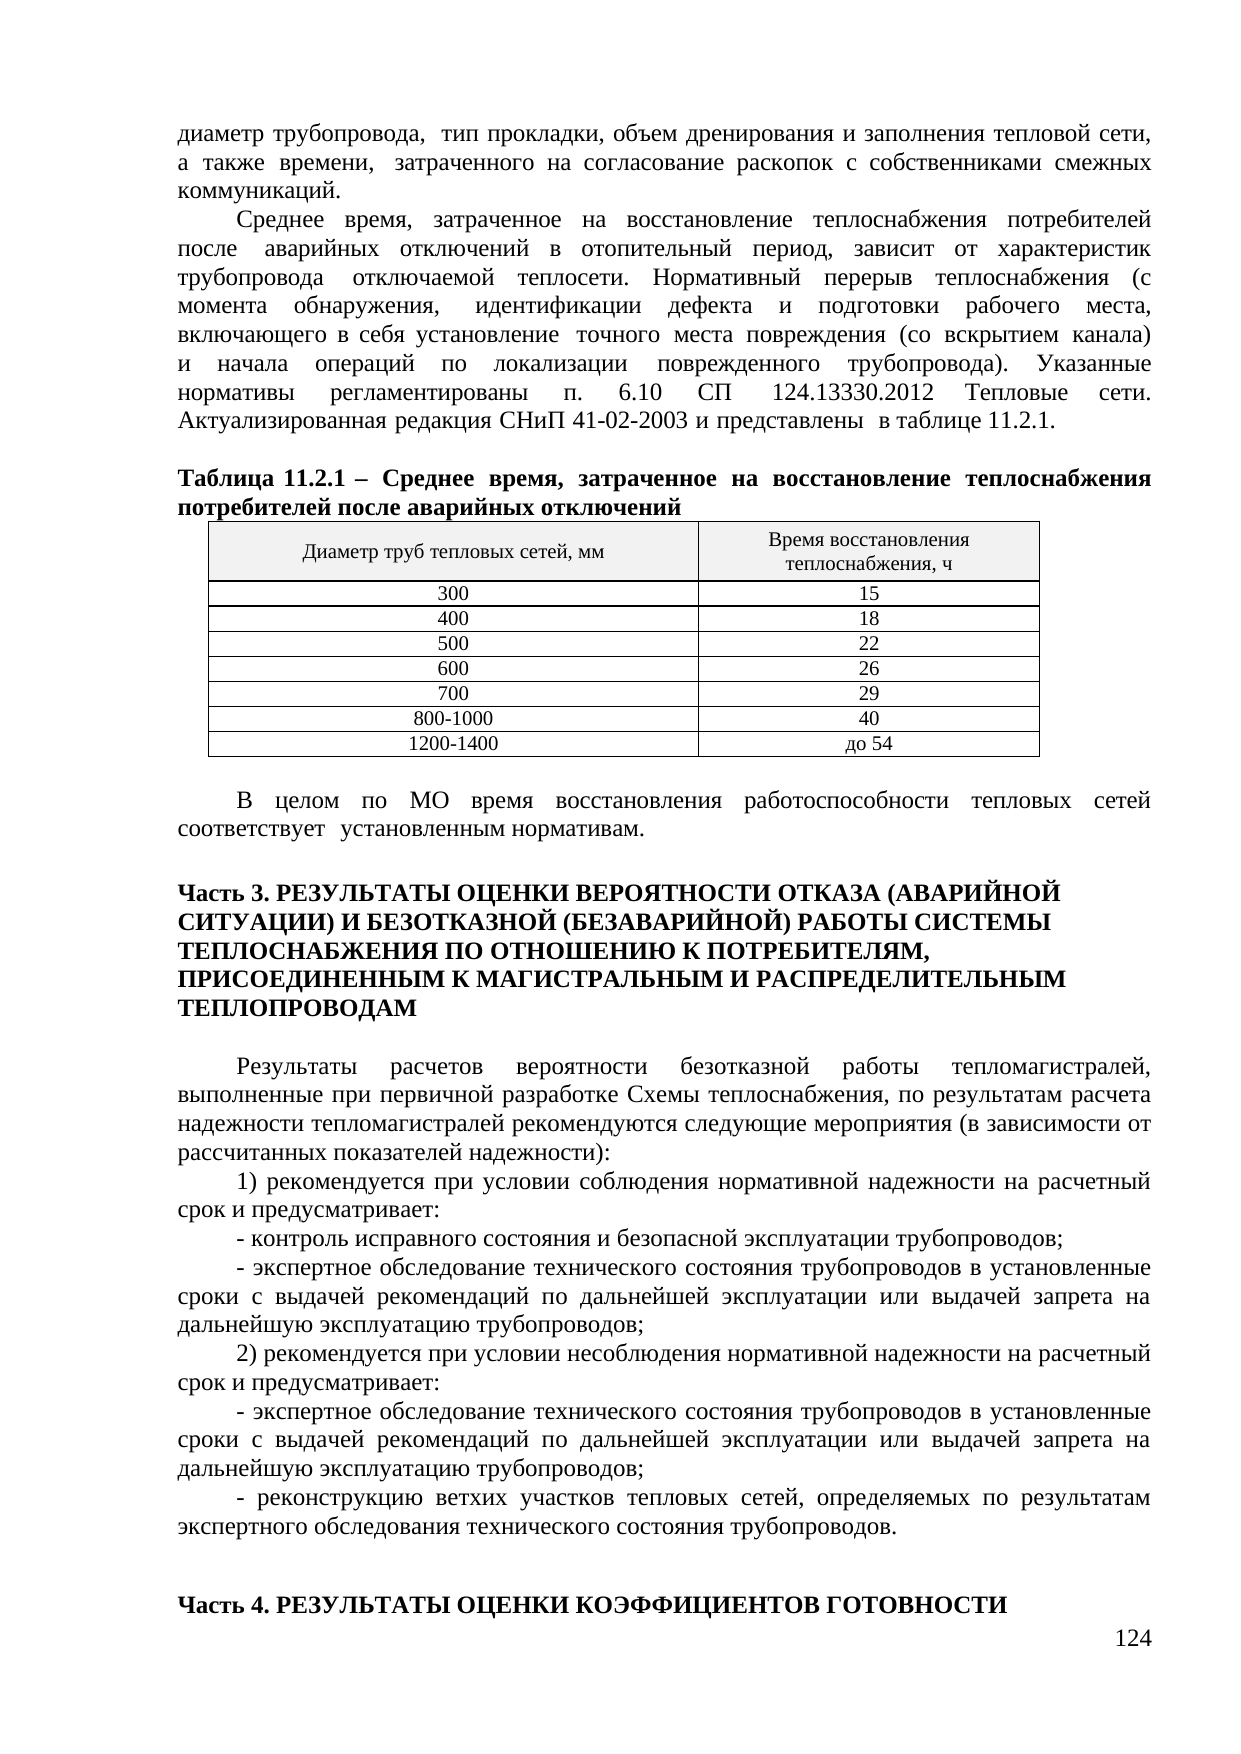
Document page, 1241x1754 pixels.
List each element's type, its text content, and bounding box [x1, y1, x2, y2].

text Результаты расчетов вероятности безотказной работы тепломагистралей, выполненные при первичной разработке Схемы теплоснабжения, по результатам расчета надежности тепломагистралей рекомендуются следующие мероприятия (в зависимости от рассчитанных показателей надежности): [177, 1051, 1152, 1166]
text - экспертное обследование технического состояния трубопроводов в установленные сроки с выдачей рекомендаций по дальнейшей эксплуатации или выдачей запрета на дальнейшую эксплуатацию трубопроводов; [177, 1396, 1152, 1482]
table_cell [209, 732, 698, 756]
text - реконструкцию ветхих участков тепловых сетей, определяемых по результатам экспертного обследования технического состояния трубопроводов. [177, 1482, 1152, 1539]
text - экспертное обследование технического состояния трубопроводов в установленные сроки с выдачей рекомендаций по дальнейшей эксплуатации или выдачей запрета на дальнейшую эксплуатацию трубопроводов; [177, 1252, 1152, 1338]
text Таблица 11.2.1 – Среднее время, затраченное на восстановление теплоснабжения потребителей после аварийных отключений [177, 463, 1152, 521]
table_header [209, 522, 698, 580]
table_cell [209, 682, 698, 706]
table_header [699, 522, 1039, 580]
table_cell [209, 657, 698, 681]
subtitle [177, 1590, 1152, 1618]
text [177, 118, 1152, 204]
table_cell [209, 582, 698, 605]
text В целом по МО время восстановления работоспособности тепловых сетей соответствует установленным нормативам. [177, 785, 1152, 842]
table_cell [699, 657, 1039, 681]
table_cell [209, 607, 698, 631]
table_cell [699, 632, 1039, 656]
subtitle Часть 3. РЕЗУЛЬТАТЫ ОЦЕНКИ ВЕРОЯТНОСТИ ОТКАЗА (АВАРИЙНОЙ СИТУАЦИИ) И БЕЗОТКАЗНОЙ (БЕЗАВАРИЙНОЙ) РАБОТЫ СИСТЕМЫ ТЕПЛОСНАБЖЕНИЯ ПО ОТНОШЕНИЮ К ПОТРЕБИТЕЛЯМ, ПРИСОЕДИНЕННЫМ К МАГИСТРАЛЬНЫМ И РАСПРЕДЕЛИТЕЛЬНЫМ ТЕПЛОПРОВОДАМ [177, 878, 1152, 1022]
text Среднее время, затраченное на восстановление теплоснабжения потребителей после аварийных отключений в отопительный период, зависит от характеристик трубопровода отключаемой теплосети. Нормативный перерыв теплоснабжения (с момента обнаружения, идентификации дефекта и подготовки рабочего места, включающего в себя установление точного места повреждения (со вскрытием канала) и начала операций по локализации поврежденного трубопровода). Указанные нормативы регламентированы п. 6.10 СП 124.13330.2012 Тепловые сети. Актуализированная редакция СНиП 41-02-2003 и представлены в таблице 11.2.1. [177, 204, 1152, 434]
text 1) рекомендуется при условии соблюдения нормативной надежности на расчетный срок и предусматривает: [177, 1166, 1152, 1223]
text - контроль исправного состояния и безопасной эксплуатации трубопроводов; [177, 1223, 1152, 1252]
text 2) рекомендуется при условии несоблюдения нормативной надежности на расчетный срок и предусматривает: [177, 1338, 1152, 1396]
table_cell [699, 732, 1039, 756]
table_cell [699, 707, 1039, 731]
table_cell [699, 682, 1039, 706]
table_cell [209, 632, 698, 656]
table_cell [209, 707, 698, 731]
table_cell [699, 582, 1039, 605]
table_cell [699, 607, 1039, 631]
